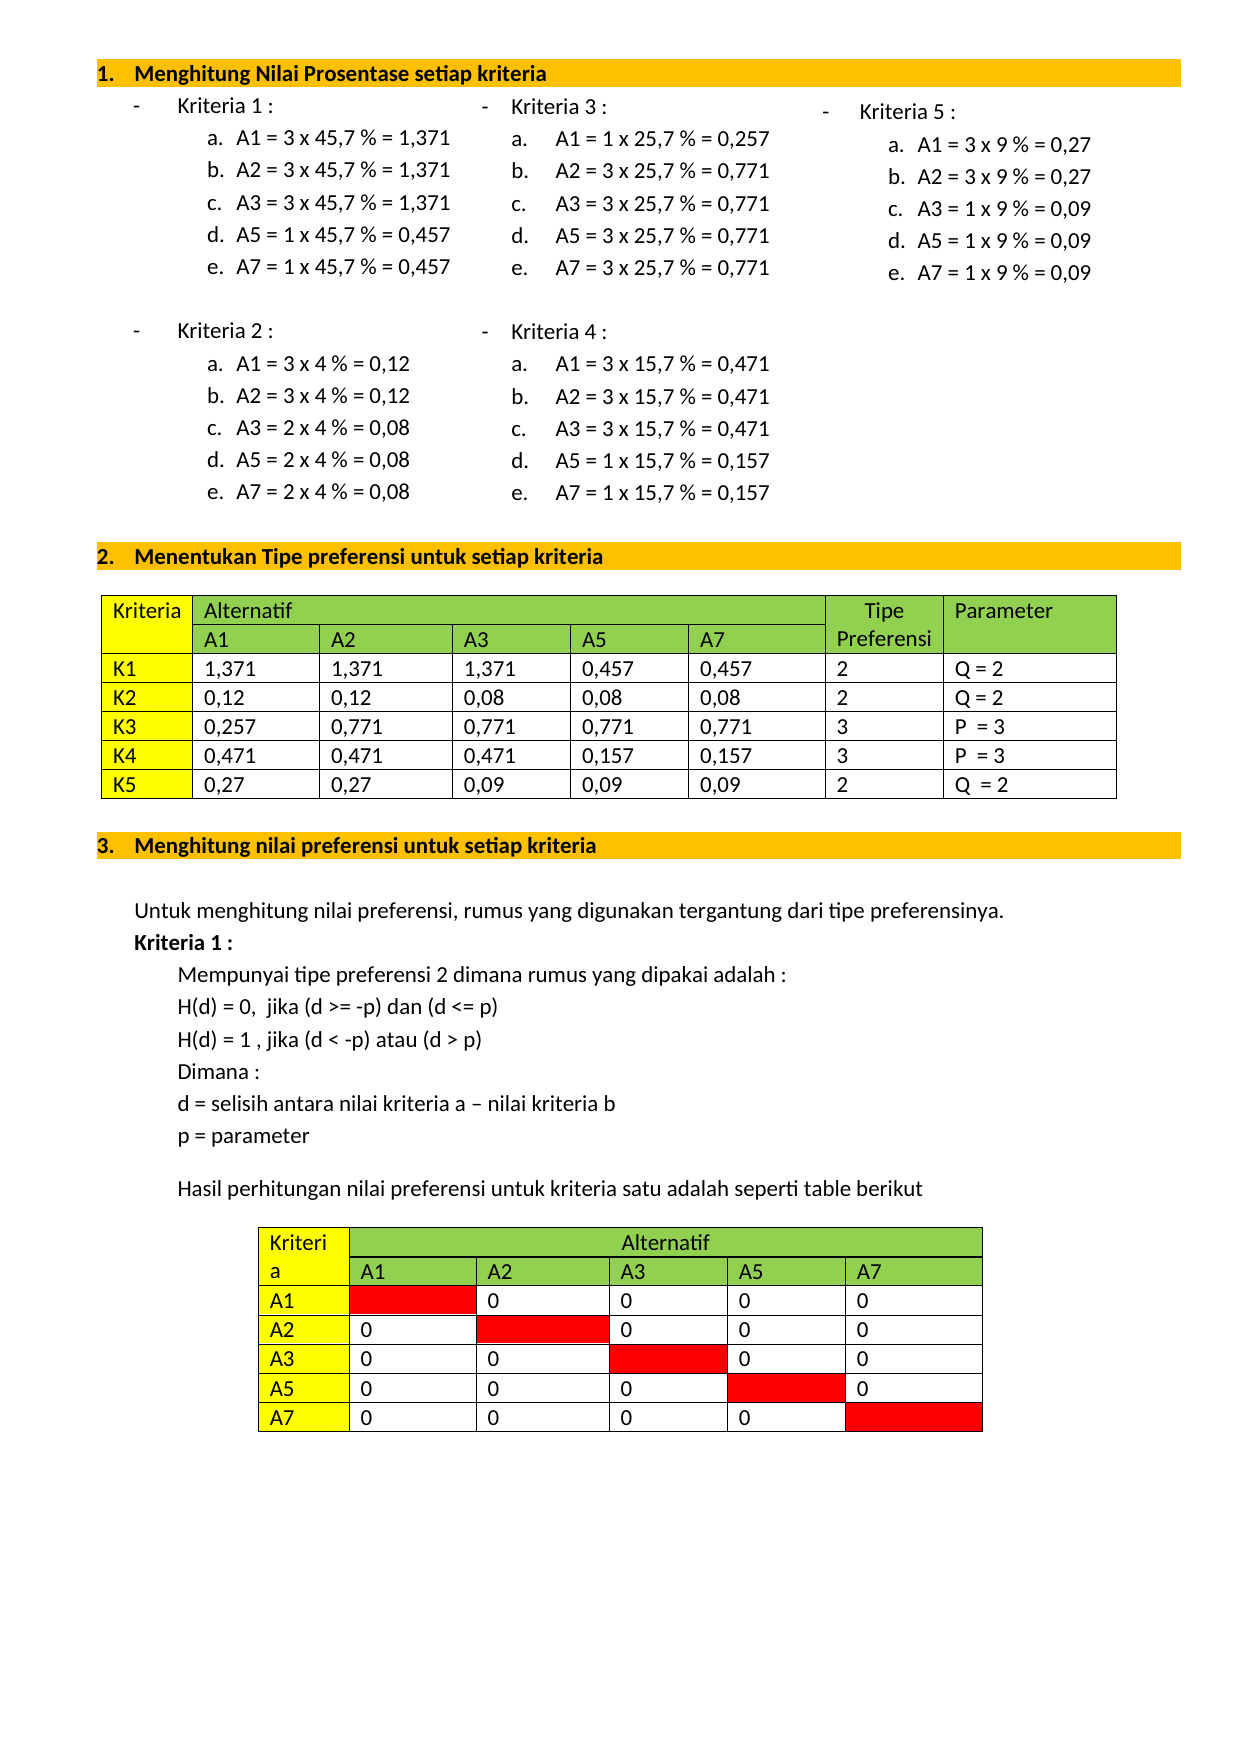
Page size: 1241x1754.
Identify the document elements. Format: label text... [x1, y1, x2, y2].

table_cell 0,09 [571, 770, 688, 798]
list H(d) = 0, jika (d >= -p) dan (d <= p) [177, 992, 1181, 1021]
table_cell K1 [102, 654, 192, 682]
table_cell [728, 1374, 845, 1402]
table_cell 0,471 [453, 741, 570, 769]
list Menentukan Tipe preferensi untuk setiap kriteria [97, 542, 1181, 570]
table_cell Q = 2 [944, 654, 1116, 682]
list A1 = 3 x 4 % = 0,12 [207, 349, 1181, 377]
table_header Tipe Preferensi [826, 596, 943, 653]
table_cell A2 [477, 1258, 609, 1285]
table_cell 0 [477, 1374, 609, 1402]
table_cell 2 [826, 683, 943, 711]
table_cell P = 3 [944, 712, 1116, 740]
table_cell 0,08 [689, 683, 825, 711]
table_cell 0 [846, 1316, 982, 1343]
table_cell 0 [610, 1374, 727, 1402]
table_cell 1,371 [453, 654, 570, 682]
table_cell 0 [610, 1316, 727, 1343]
list Mempunyai tipe preferensi 2 dimana rumus yang dipakai adalah : [177, 960, 1181, 988]
table_cell 0 [846, 1286, 982, 1314]
table_cell A1 [259, 1286, 349, 1314]
table_cell A7 [846, 1258, 982, 1285]
list A3 = 3 x 45,7 % = 1,371 [207, 188, 1181, 216]
table_cell 0,27 [320, 770, 452, 798]
table_cell A3 [610, 1258, 727, 1285]
table_cell Q = 2 [944, 683, 1116, 711]
table_cell A3 [259, 1345, 349, 1373]
table_cell A7 [689, 625, 825, 653]
table_cell A2 [320, 625, 452, 653]
table_cell 0 [350, 1403, 476, 1431]
table_cell 0,09 [689, 770, 825, 798]
table_cell P = 3 [944, 741, 1116, 769]
list A1 = 3 x 45,7 % = 1,371 [207, 123, 1181, 151]
table_cell A5 [259, 1374, 349, 1402]
list d = selisih antara nilai kriteria a – nilai kriteria b [177, 1089, 1181, 1117]
table_header Kriteria [102, 596, 192, 653]
table_cell K4 [102, 741, 192, 769]
table_cell 0,457 [689, 654, 825, 682]
table_cell K5 [102, 770, 192, 798]
list H(d) = 1 , jika (d < -p) atau (d > p) [177, 1025, 1181, 1053]
table_cell A5 [728, 1258, 845, 1285]
list A2 = 3 x 4 % = 0,12 [207, 381, 1181, 409]
table_cell 1,371 [320, 654, 452, 682]
table_cell 0,771 [320, 712, 452, 740]
table_cell 0 [610, 1286, 727, 1314]
table_cell [477, 1316, 609, 1343]
table_cell 0,09 [453, 770, 570, 798]
text Hasil perhitungan nilai preferensi untuk kriteria satu adalah seperti table berikut [177, 1174, 1181, 1202]
list Kriteria 1 : [134, 928, 1181, 956]
list Kriteria 1 : [133, 91, 1181, 119]
table_cell 0,157 [689, 741, 825, 769]
table_cell A1 [193, 625, 319, 653]
table_cell 0,157 [571, 741, 688, 769]
list A7 = 2 x 4 % = 0,08 [207, 477, 1181, 506]
list A5 = 2 x 4 % = 0,08 [207, 445, 1181, 473]
table_cell A3 [453, 625, 570, 653]
list A5 = 1 x 45,7 % = 0,457 [207, 220, 1181, 248]
list A2 = 3 x 45,7 % = 1,371 [207, 156, 1181, 184]
table_cell 0 [728, 1345, 845, 1373]
table_header Kriteria [259, 1228, 349, 1285]
table_cell 0 [728, 1286, 845, 1314]
table_cell 0 [728, 1403, 845, 1431]
table_cell 0,471 [193, 741, 319, 769]
table_header Alternatif [193, 596, 825, 624]
table_cell A2 [259, 1316, 349, 1343]
list Untuk menghitung nilai preferensi, rumus yang digunakan tergantung dari tipe preferensinya. [134, 896, 1181, 924]
table_cell [350, 1286, 476, 1314]
table_cell Q = 2 [944, 770, 1116, 798]
table_cell 0 [846, 1345, 982, 1373]
table_cell K2 [102, 683, 192, 711]
table_cell 0 [728, 1316, 845, 1343]
table_cell A5 [571, 625, 688, 653]
table_cell 0,12 [320, 683, 452, 711]
table_cell 0 [350, 1316, 476, 1343]
table_cell 3 [826, 741, 943, 769]
table_cell 0 [477, 1403, 609, 1431]
table_cell 3 [826, 712, 943, 740]
table_cell 0,12 [193, 683, 319, 711]
table_cell K3 [102, 712, 192, 740]
list Kriteria 2 : [133, 317, 1181, 344]
table_cell 0,257 [193, 712, 319, 740]
list Menghitung nilai preferensi untuk setiap kriteria [97, 832, 1181, 859]
table_cell 0,27 [193, 770, 319, 798]
table_cell 0,771 [689, 712, 825, 740]
table_cell 0 [610, 1403, 727, 1431]
table_cell 0,771 [571, 712, 688, 740]
list A7 = 1 x 45,7 % = 0,457 [207, 252, 1181, 280]
list p = parameter [177, 1121, 1181, 1149]
table_cell 0 [350, 1345, 476, 1373]
table_cell 0,457 [571, 654, 688, 682]
table_cell 2 [826, 654, 943, 682]
table_header Parameter [944, 596, 1116, 653]
table_cell A1 [350, 1258, 476, 1285]
table_cell 0,771 [453, 712, 570, 740]
table_cell 1,371 [193, 654, 319, 682]
table_cell 0,471 [320, 741, 452, 769]
list A3 = 2 x 4 % = 0,08 [207, 413, 1181, 441]
table_cell [610, 1345, 727, 1373]
table_cell 0 [477, 1345, 609, 1373]
table_cell 0 [846, 1374, 982, 1402]
table_cell 0,08 [571, 683, 688, 711]
list Menghitung Nilai Prosentase setiap kriteria [97, 59, 1181, 87]
table_cell A7 [259, 1403, 349, 1431]
table_cell 2 [826, 770, 943, 798]
table_cell 0 [477, 1286, 609, 1314]
table_cell [846, 1403, 982, 1431]
table_header Alternatif [350, 1228, 982, 1256]
table_cell 0 [350, 1374, 476, 1402]
table_cell 0,08 [453, 683, 570, 711]
list Dimana : [177, 1057, 1181, 1085]
